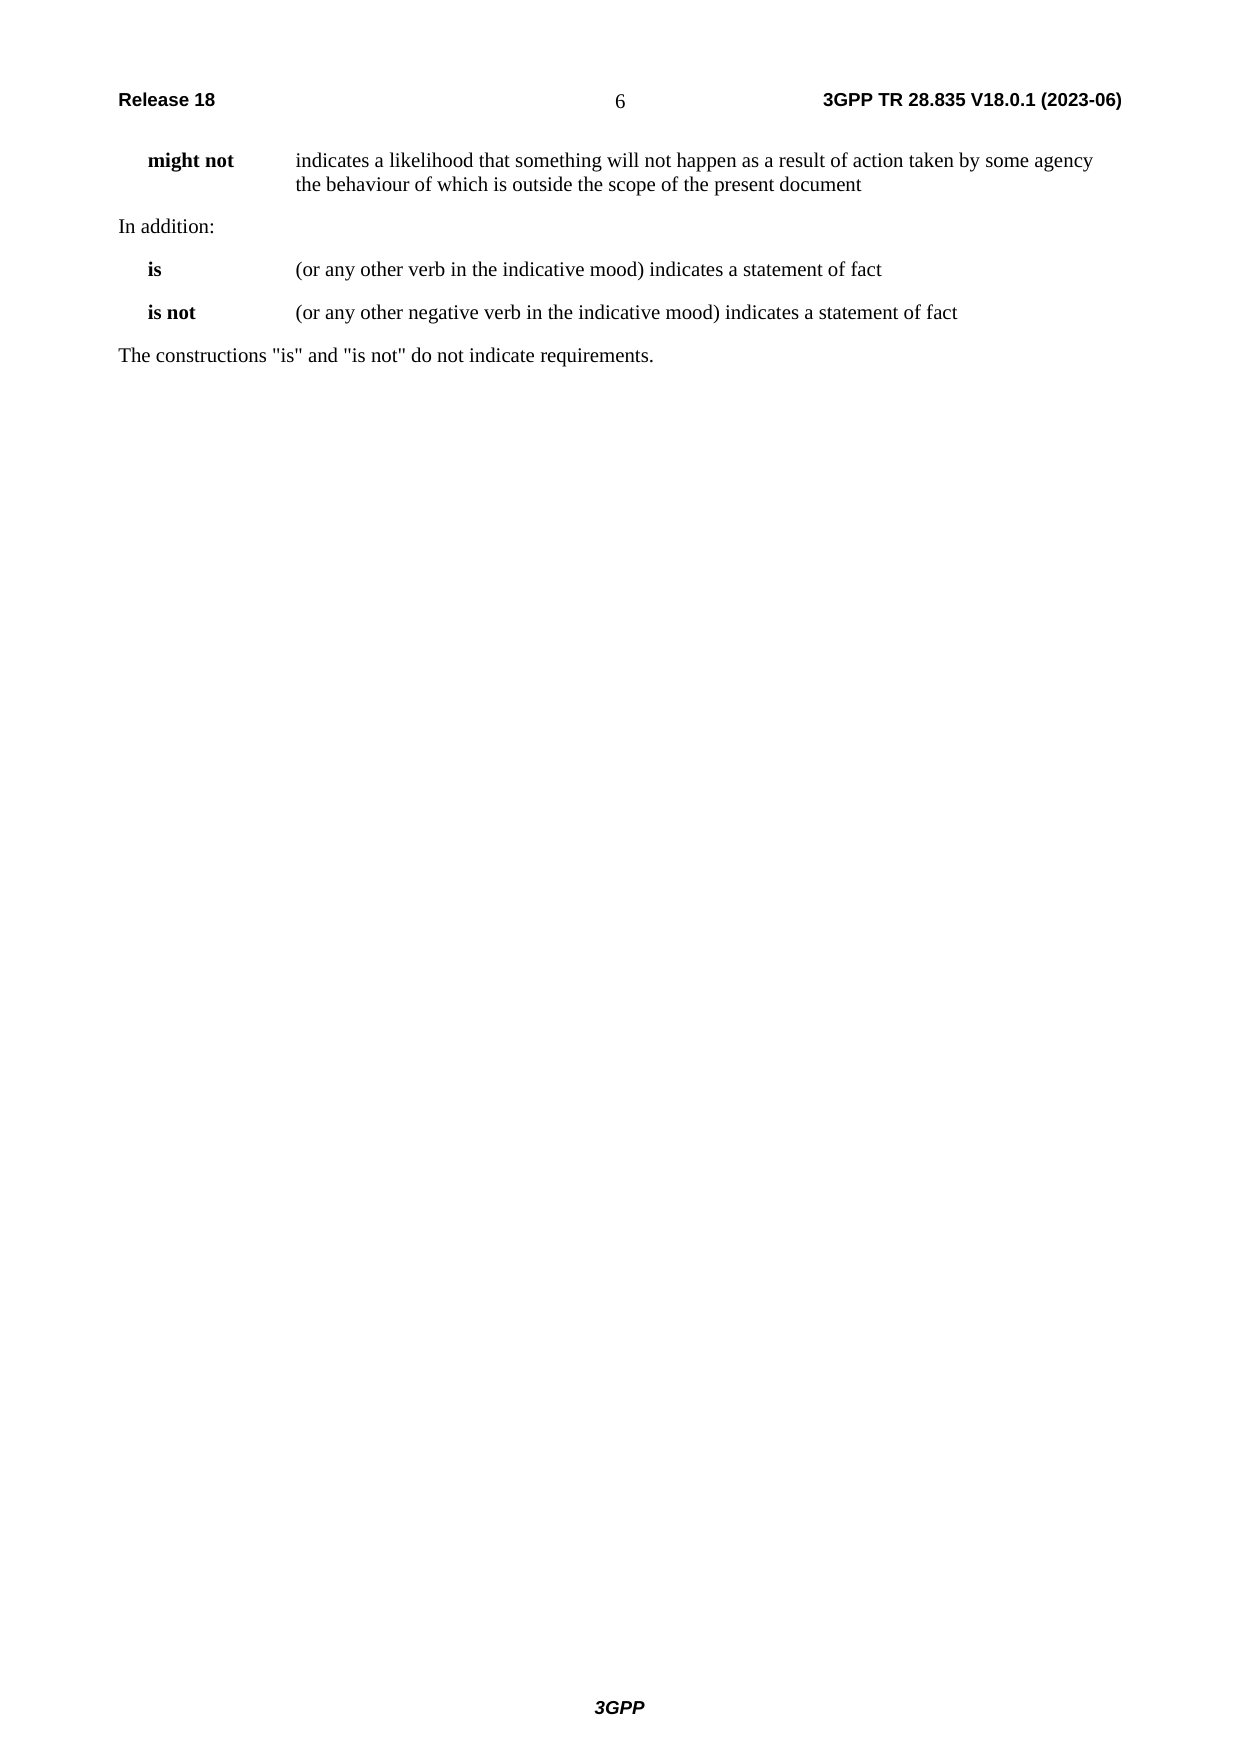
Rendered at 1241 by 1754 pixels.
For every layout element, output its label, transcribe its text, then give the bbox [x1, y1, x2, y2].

text The constructions "is" and "is not" do not indicate requirements. [118, 343, 1122, 367]
text might not indicates a likelihood that something will not happen as a result of action taken by some agency the behaviour of which is outside the scope of the present document [148, 147, 1122, 196]
text is (or any other verb in the indicative mood) indicates a statement of fact [148, 257, 1122, 281]
text is not (or any other negative verb in the indicative mood) indicates a statement of fact [148, 300, 1122, 324]
text In addition: [118, 214, 1122, 238]
